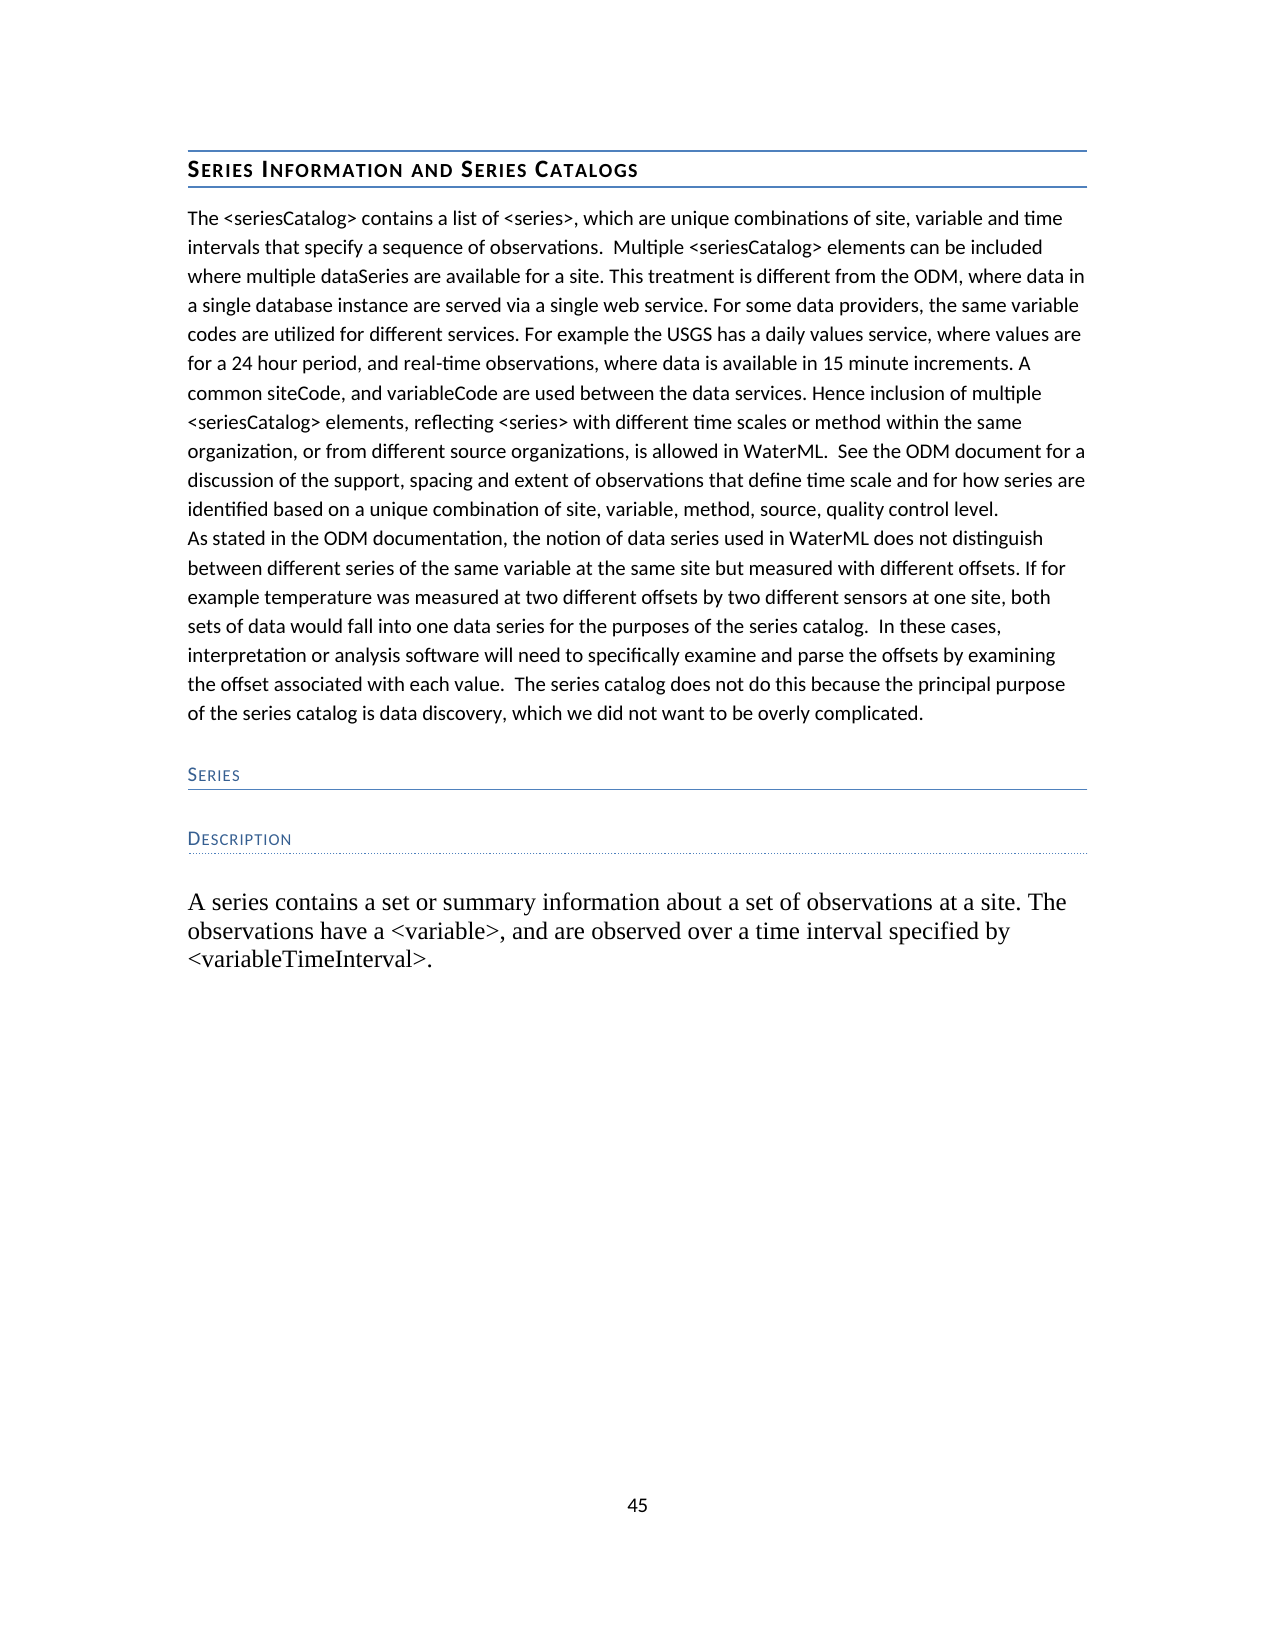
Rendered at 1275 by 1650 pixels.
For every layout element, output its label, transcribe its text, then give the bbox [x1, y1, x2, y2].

subtitle Series [187, 761, 1087, 790]
subtitle Description [187, 825, 1087, 854]
text As stated in the ODM documentation, the notion of data series used in WaterML does not distinguish between different series of the same variable at the same site but measured with different offsets. If for example temperature was measured at two different offsets by two different sensors at one site, both sets of data would fall into one data series for the purposes of the series catalog. In these cases, interpretation or analysis software will need to specifically examine and parse the offsets by examining the offset associated with each value. The series catalog does not do this because the principal purpose of the series catalog is data discovery, which we did not want to be overly complicated. [187, 526, 1087, 726]
subtitle Series Information and Series Catalogs [187, 151, 1087, 188]
text A series contains a set or summary information about a set of observations at a site. The observations have a <variable>, and are observed over a time interval specified by <variableTimeInterval>. [187, 887, 1087, 973]
text The <seriesCatalog> contains a list of <series>, which are unique combinations of site, variable and time intervals that specify a sequence of observations. Multiple <seriesCatalog> elements can be included where multiple dataSeries are available for a site. This treatment is different from the ODM, where data in a single database instance are served via a single web service. For some data providers, the same variable codes are utilized for different services. For example the USGS has a daily values service, where values are for a 24 hour period, and real-time observations, where data is available in 15 minute increments. A common siteCode, and variableCode are used between the data services. Hence inclusion of multiple <seriesCatalog> elements, reflecting <series> with different time scales or method within the same organization, or from different source organizations, is allowed in WaterML. See the ODM document for a discussion of the support, spacing and extent of observations that define time scale and for how series are identified based on a unique combination of site, variable, method, source, quality control level. [187, 205, 1087, 522]
